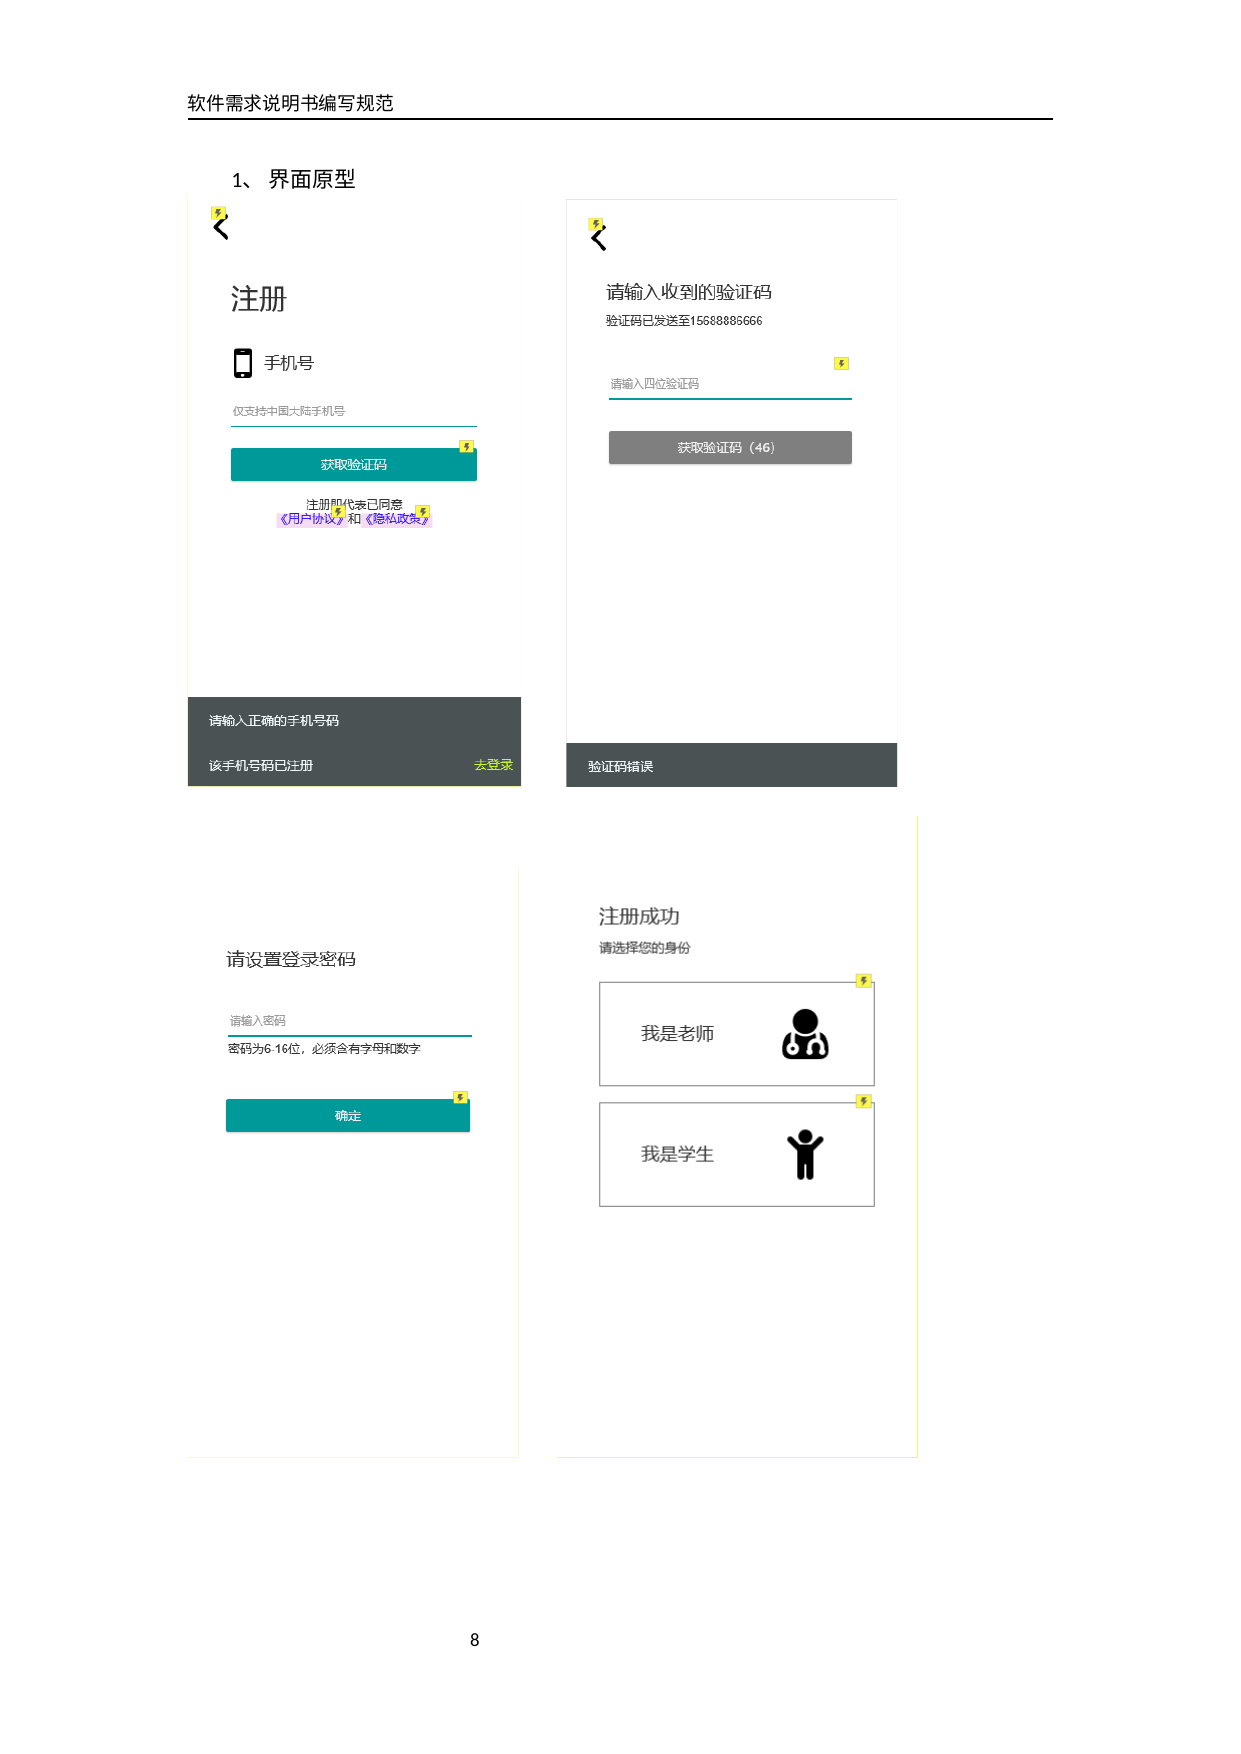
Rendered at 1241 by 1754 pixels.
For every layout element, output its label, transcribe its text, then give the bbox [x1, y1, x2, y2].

list 界面原型 [231, 162, 1053, 194]
picture [566, 196, 898, 787]
picture [187, 867, 519, 1458]
picture [187, 194, 522, 787]
picture [557, 816, 919, 1458]
